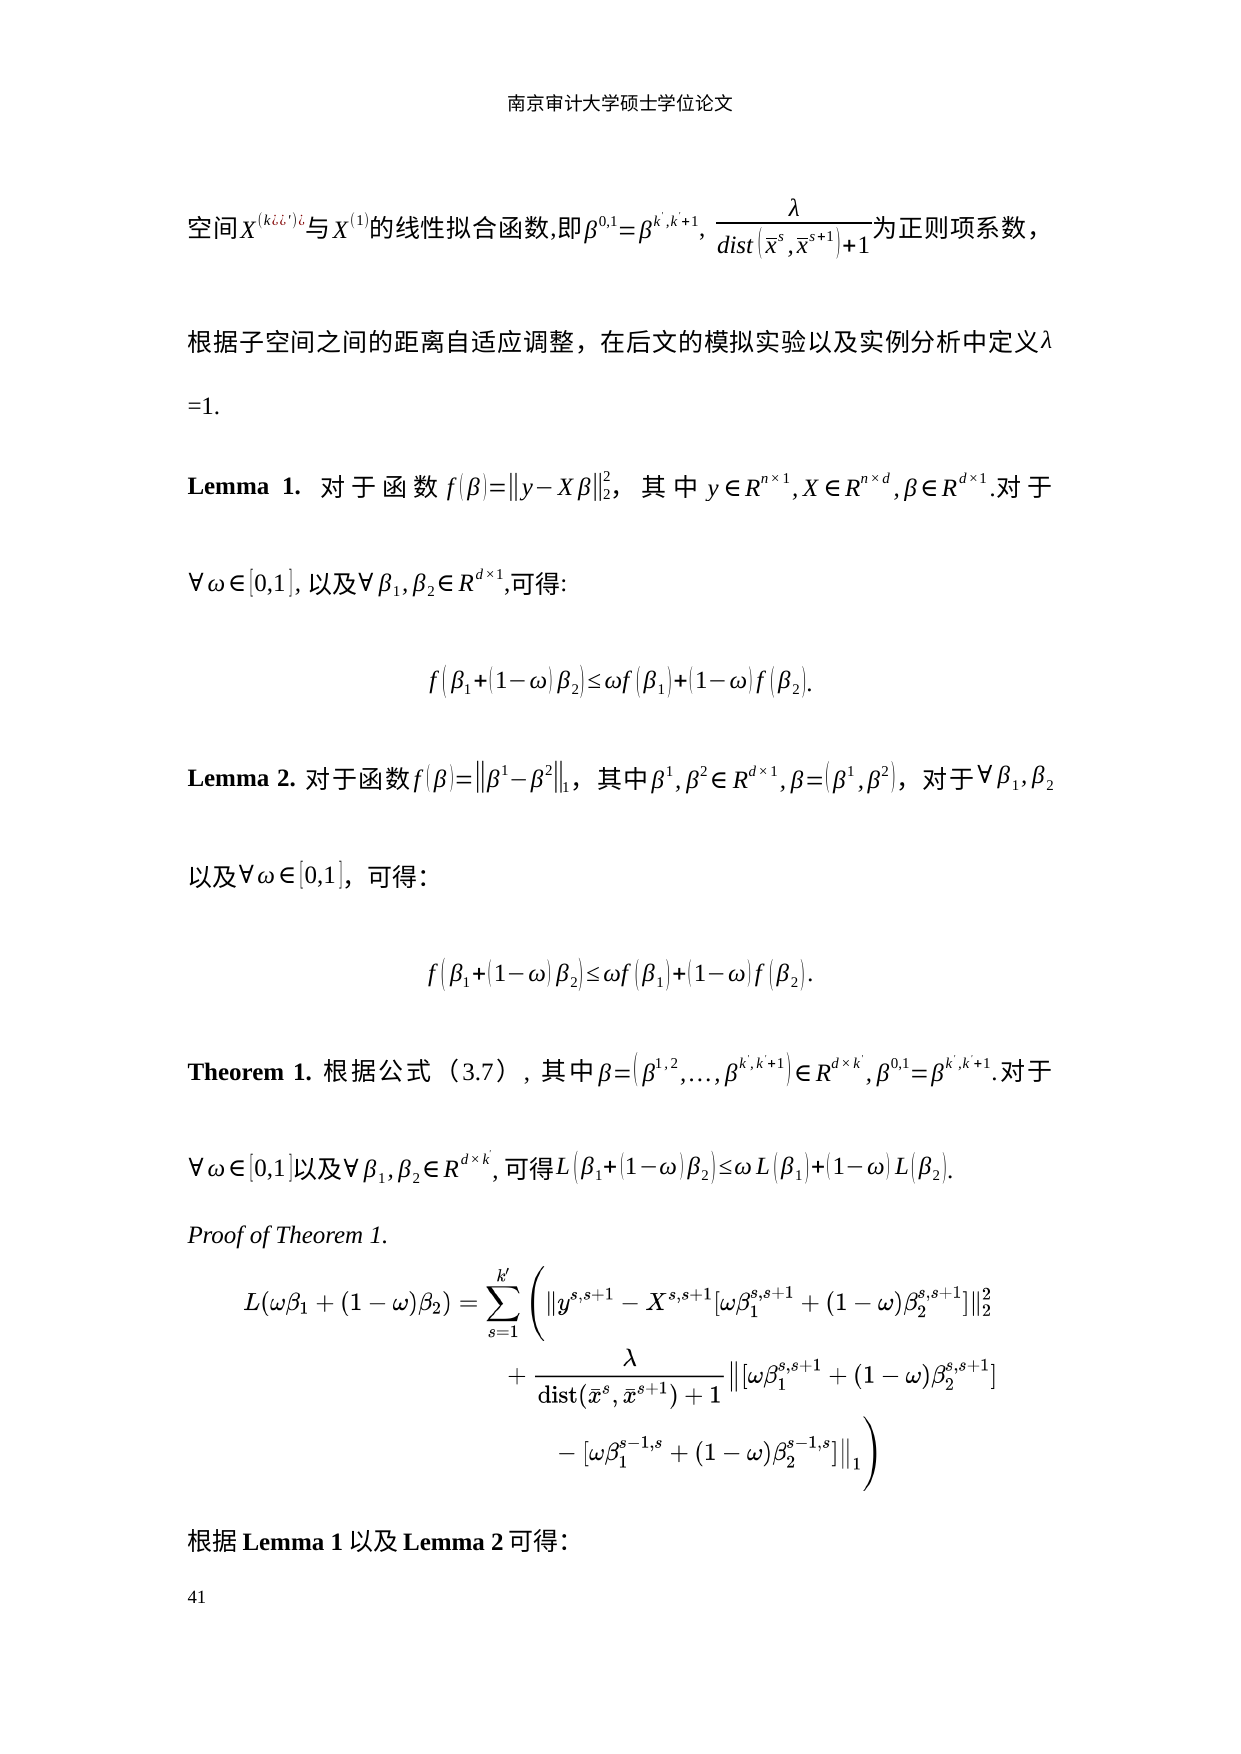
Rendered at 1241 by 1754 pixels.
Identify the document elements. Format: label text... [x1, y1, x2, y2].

text Lemma 2. 对于函数，其中，对于以及，可得： [187, 745, 1053, 908]
text Theorem 1. 根据公式（3.7）, 其中.对于以及, 可得. [187, 1038, 1053, 1200]
picture [243, 1265, 997, 1491]
text 根据Lemma 1以及Lemma 2可得： [187, 1507, 1053, 1572]
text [187, 178, 1053, 422]
text Lemma 1. 对于函数，其中对于 以及,可得: [187, 453, 1053, 615]
text . [187, 649, 1053, 714]
text Proof of Theorem 1. [187, 1218, 1053, 1251]
